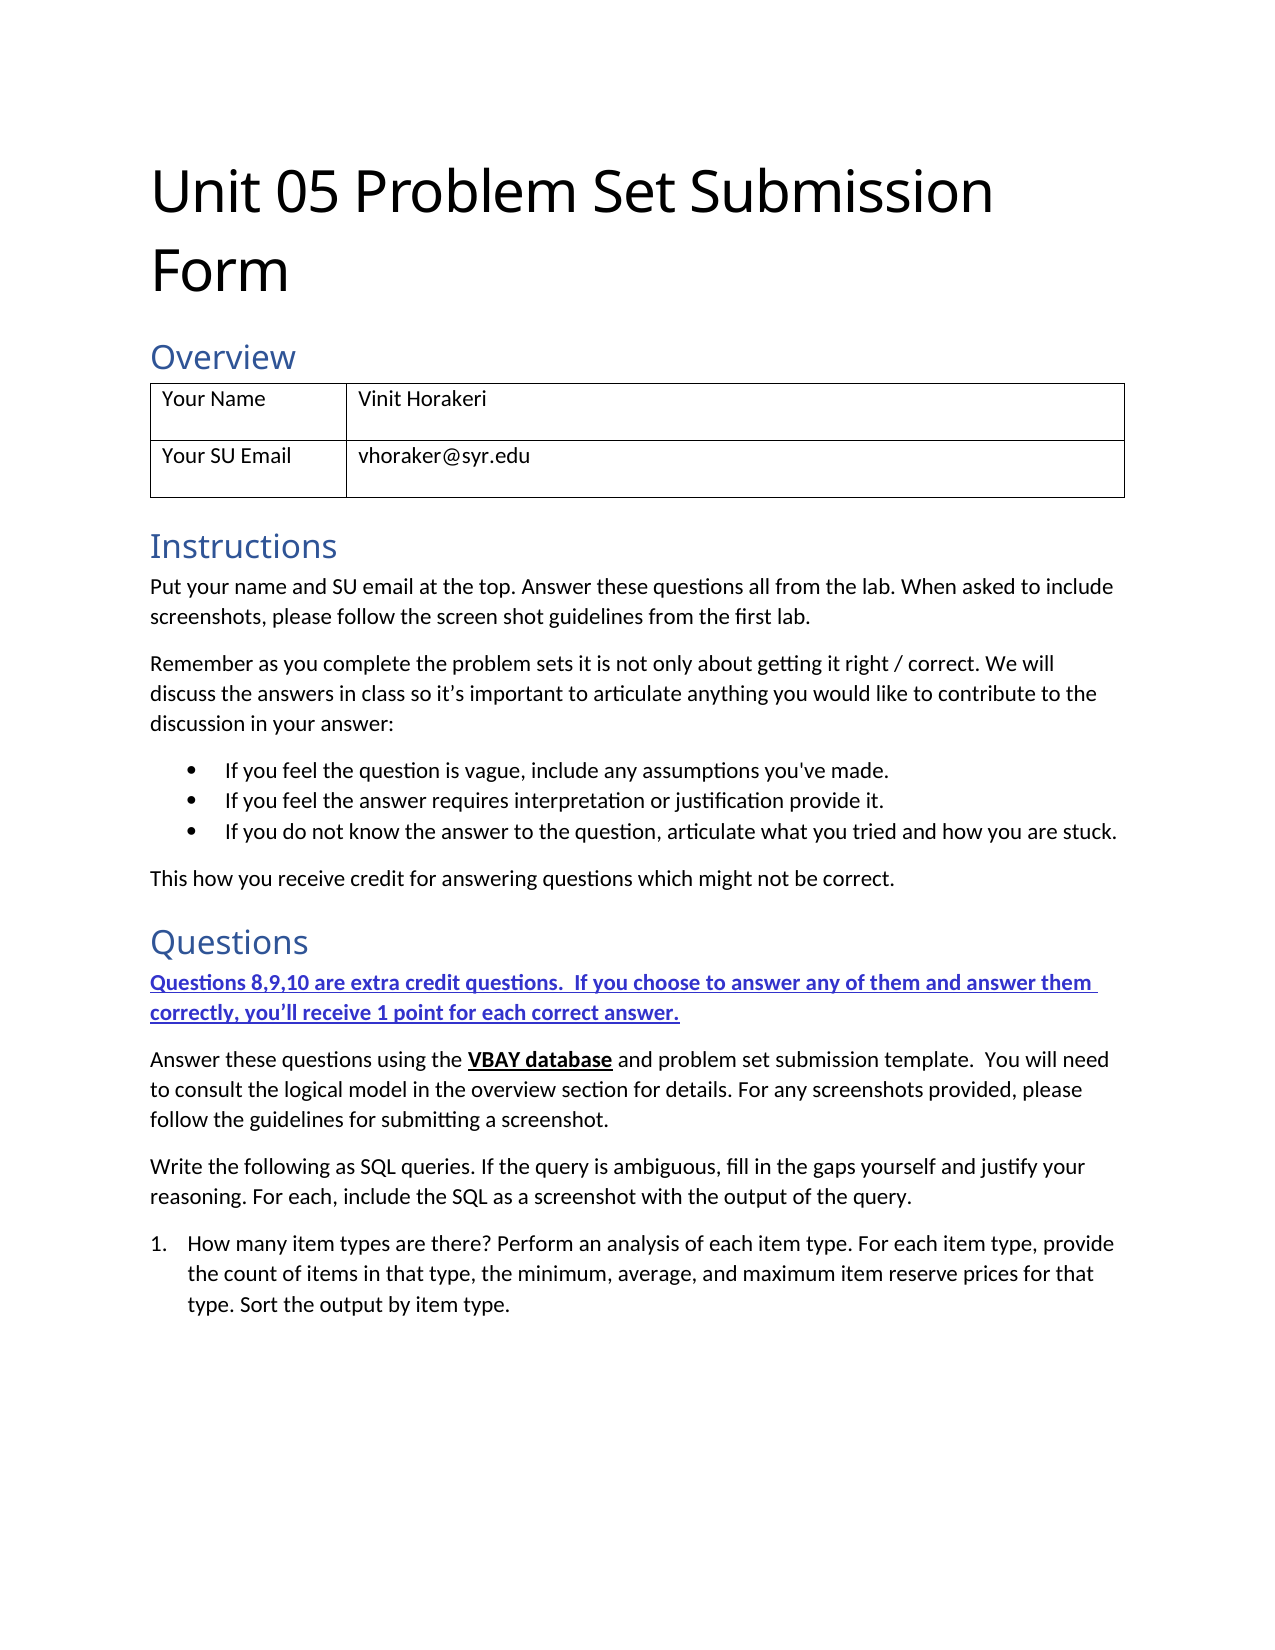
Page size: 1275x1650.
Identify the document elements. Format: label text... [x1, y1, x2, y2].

text Put your name and SU email at the top. Answer these questions all from the lab. When asked to include screenshots, please follow the screen shot guidelines from the first lab. [150, 572, 1125, 630]
text Questions 8,9,10 are extra credit questions. If you choose to answer any of them and answer them correctly, you’ll receive 1 point for each correct answer. [150, 968, 1125, 1026]
text Remember as you complete the problem sets it is not only about getting it right / correct. We will discuss the answers in class so it’s important to articulate anything you would like to contribute to the discussion in your answer: [150, 649, 1125, 738]
title Unit 05 Problem Set Submission Form [150, 150, 1125, 309]
text Answer these questions using the VBAY database and problem set submission template. You will need to consult the logical model in the overview section for details. For any screenshots provided, please follow the guidelines for submitting a screenshot. [150, 1045, 1125, 1133]
table_header Your Name [151, 384, 346, 440]
table_cell Your SU Email [151, 441, 346, 497]
text This how you receive credit for answering questions which might not be correct. [150, 864, 1125, 892]
subtitle Overview [150, 334, 1125, 379]
list If you feel the question is vague, include any assumptions you've made. [187, 756, 1125, 784]
list How many item types are there? Perform an analysis of each item type. For each item type, provide the count of items in that type, the minimum, average, and maximum item reserve prices for that type. Sort the output by item type. [150, 1229, 1125, 1318]
table_cell vhoraker@syr.edu [347, 441, 1124, 497]
table_header Vinit Horakeri [347, 384, 1124, 440]
subtitle Instructions [150, 523, 1125, 568]
list If you do not know the answer to the question, articulate what you tried and how you are stuck. [187, 817, 1125, 845]
subtitle Questions [150, 919, 1125, 964]
list If you feel the answer requires interpretation or justification provide it. [187, 787, 1125, 815]
text Write the following as SQL queries. If the query is ambiguous, fill in the gaps yourself and justify your reasoning. For each, include the SQL as a screenshot with the output of the query. [150, 1152, 1125, 1211]
